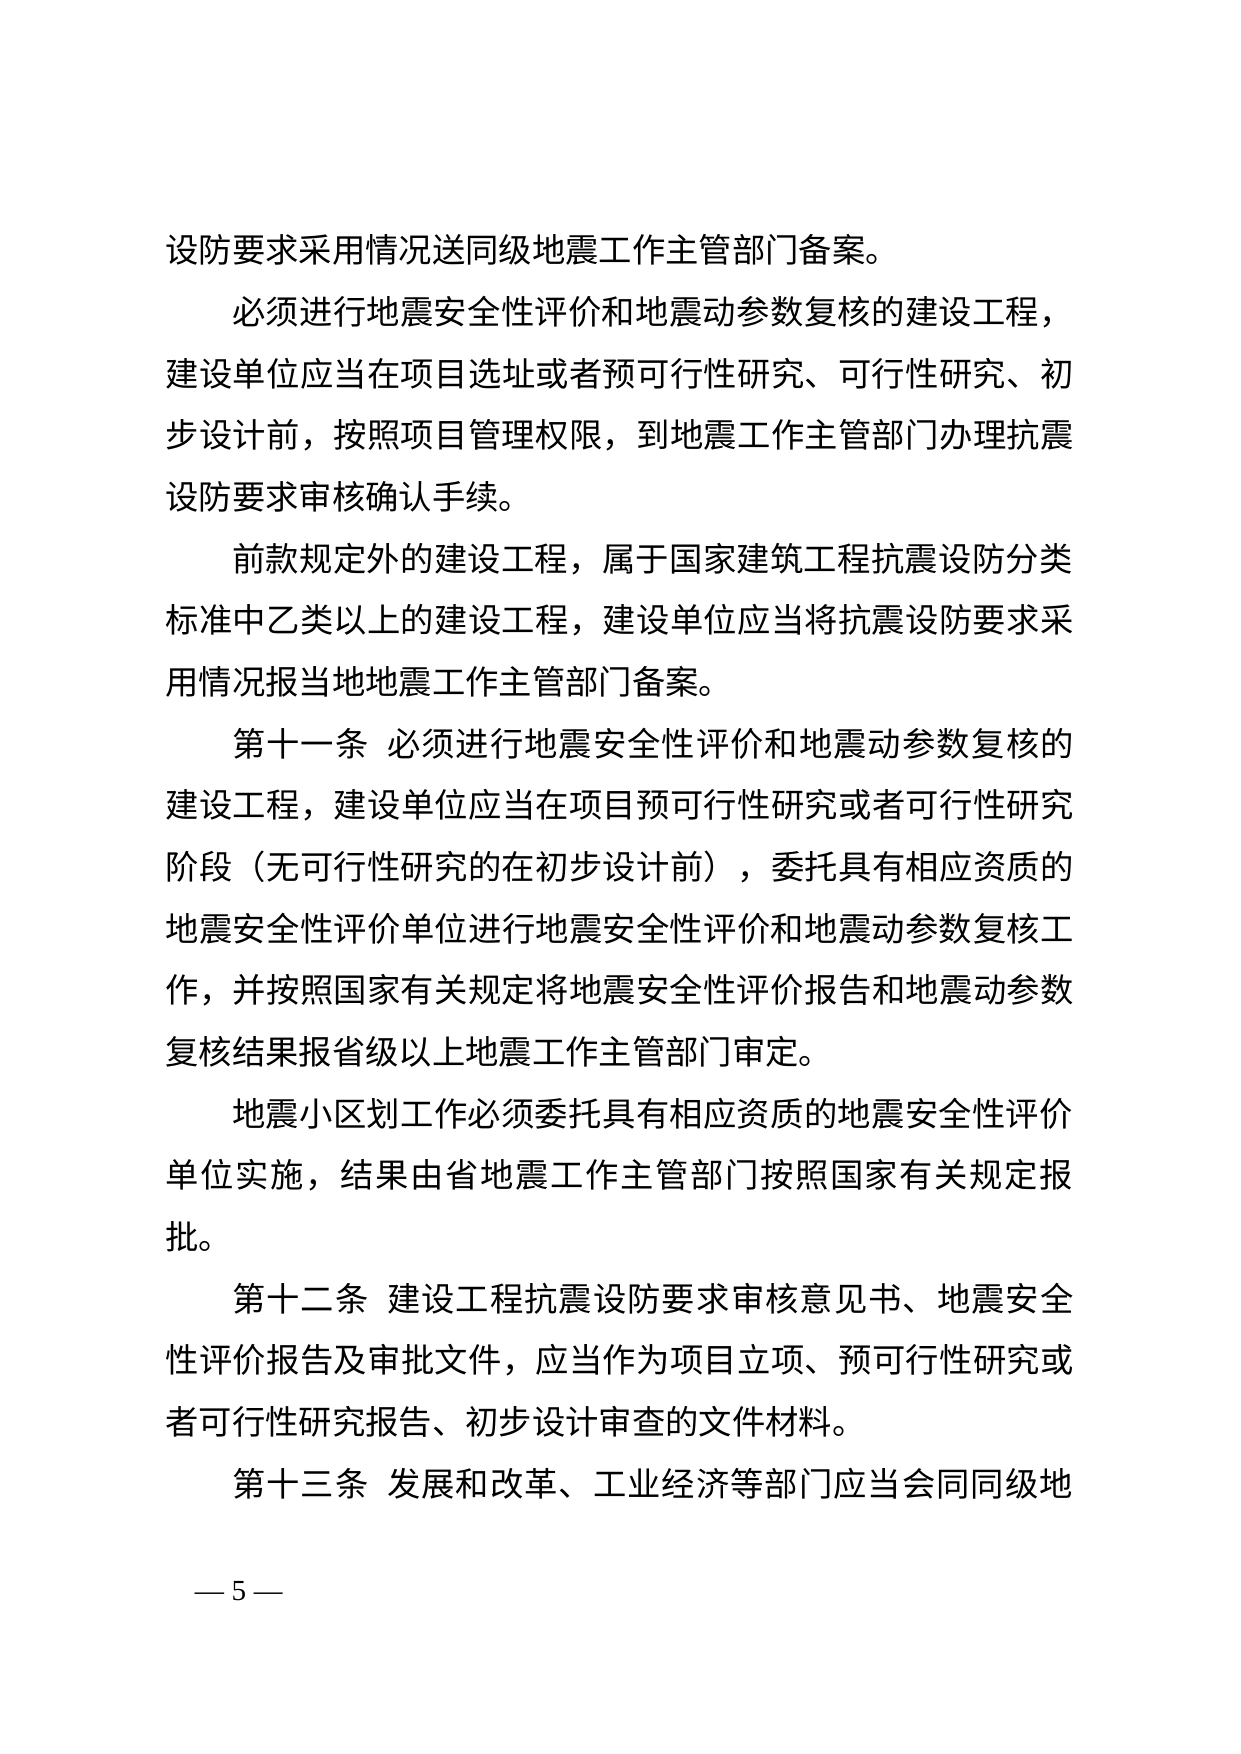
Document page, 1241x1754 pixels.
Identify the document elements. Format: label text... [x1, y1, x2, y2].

text 前款规定外的建设工程，属于国家建筑工程抗震设防分类标准中乙类以上的建设工程，建设单位应当将抗震设防要求采用情况报当地地震工作主管部门备案。 [165, 522, 1075, 707]
text 第十二条 建设工程抗震设防要求审核意见书、地震安全性评价报告及审批文件，应当作为项目立项、预可行性研究或者可行性研究报告、初步设计审查的文件材料。 [165, 1262, 1075, 1447]
text 地震小区划工作必须委托具有相应资质的地震安全性评价单位实施，结果由省地震工作主管部门按照国家有关规定报批。 [165, 1077, 1075, 1262]
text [165, 214, 1075, 275]
text 必须进行地震安全性评价和地震动参数复核的建设工程，建设单位应当在项目选址或者预可行性研究、可行性研究、初步设计前，按照项目管理权限，到地震工作主管部门办理抗震设防要求审核确认手续。 [165, 275, 1075, 522]
text 第十一条 必须进行地震安全性评价和地震动参数复核的建设工程，建设单位应当在项目预可行性研究或者可行性研究阶段（无可行性研究的在初步设计前），委托具有相应资质的地震安全性评价单位进行地震安全性评价和地震动参数复核工作，并按照国家有关规定将地震安全性评价报告和地震动参数复核结果报省级以上地震工作主管部门审定。 [165, 707, 1075, 1077]
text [165, 1447, 1075, 1509]
